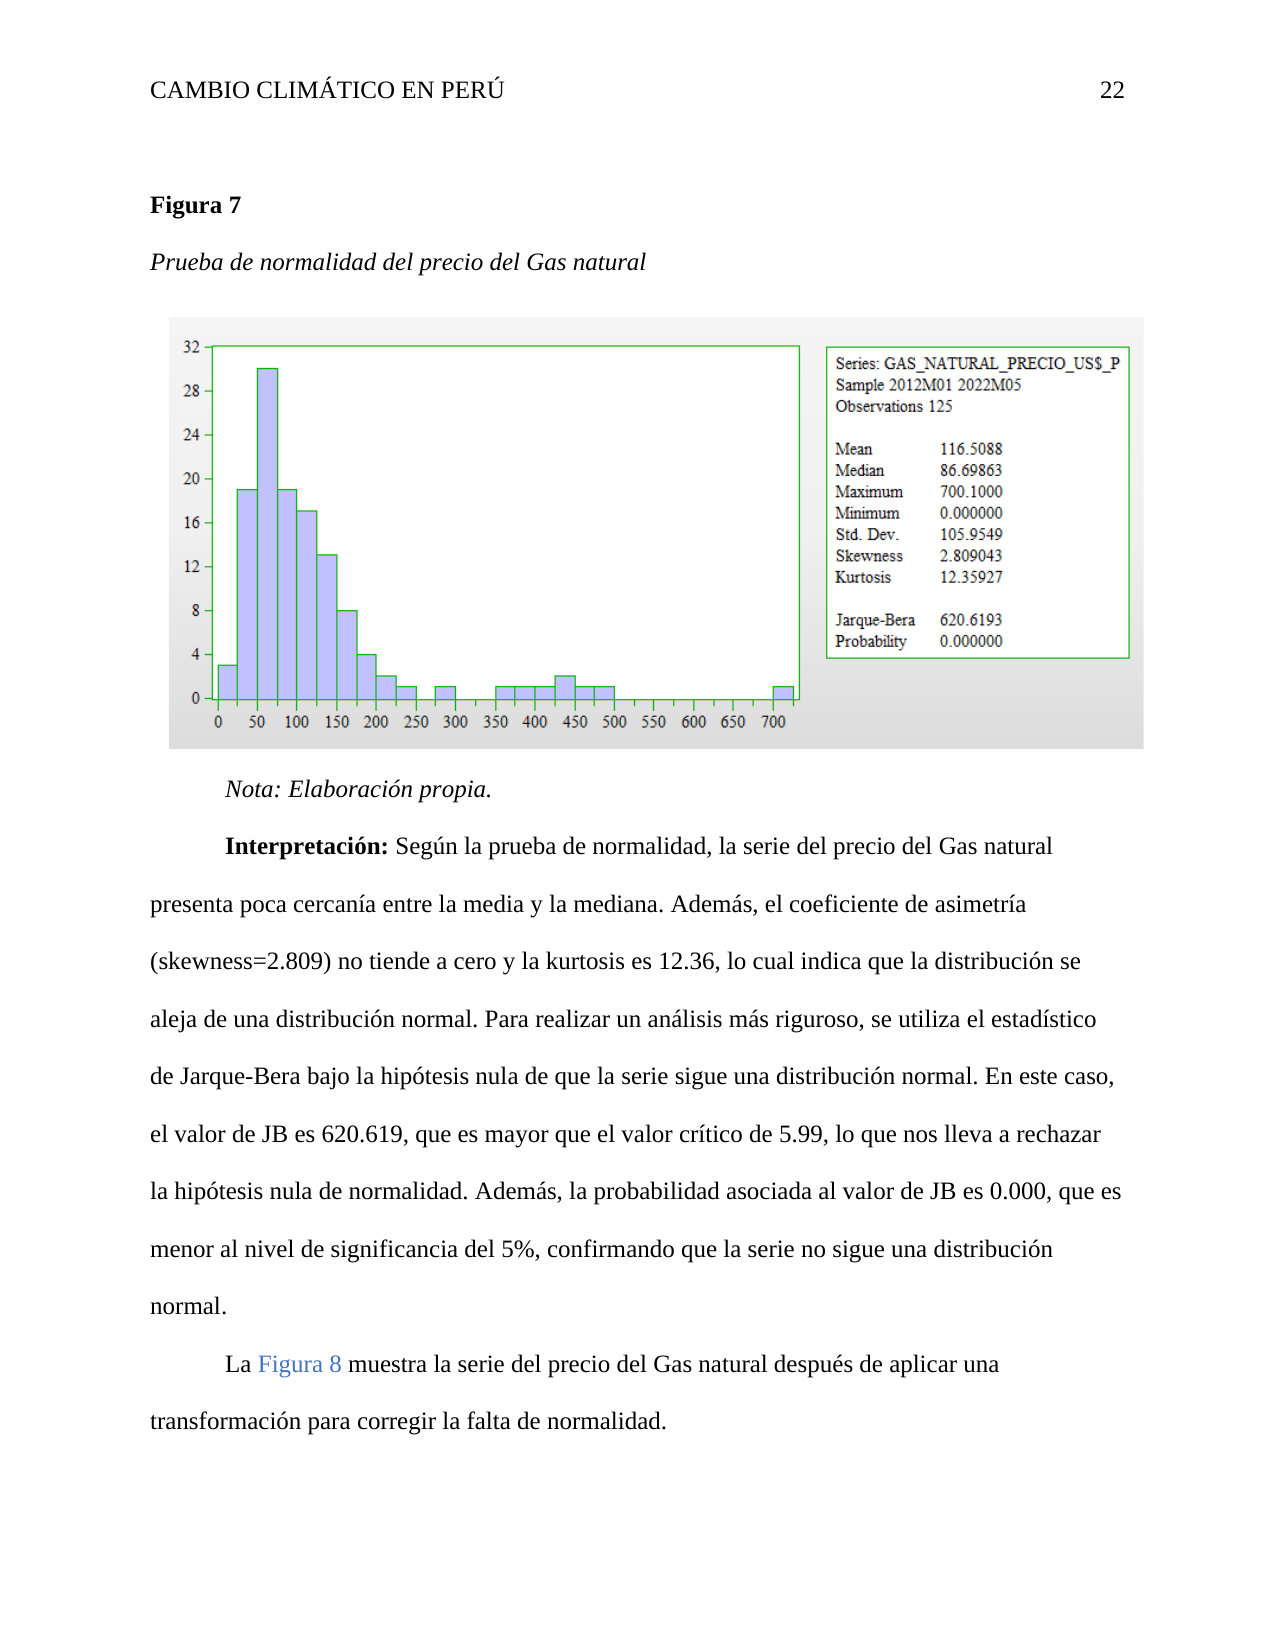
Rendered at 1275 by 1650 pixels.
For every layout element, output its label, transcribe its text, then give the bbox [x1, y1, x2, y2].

text Nota: Elaboración propia. [150, 774, 1125, 802]
text Interpretación: Según la prueba de normalidad, la serie del precio del Gas natural presenta poca cercanía entre la media y la mediana. Además, el coeficiente de asimetría (skewness=2.809) no tiende a cero y la kurtosis es 12.36, lo cual indica que la distribución se aleja de una distribución normal. Para realizar un análisis más riguroso, se utiliza el estadístico de Jarque-Bera bajo la hipótesis nula de que la serie sigue una distribución normal. En este caso, el valor de JB es 620.619, que es mayor que el valor crítico de 5.99, lo que nos lleva a rechazar la hipótesis nula de normalidad. Además, la probabilidad asociada al valor de JB es 0.000, que es menor al nivel de significancia del 5%, confirmando que la serie no sigue una distribución normal. [150, 831, 1125, 1320]
text Prueba de normalidad del precio del Gas natural [150, 247, 1125, 276]
text La Figura 8 muestra la serie del precio del Gas natural después de aplicar una transformación para corregir la falta de normalidad. [150, 1349, 1125, 1435]
title Figura 7 [150, 190, 1125, 219]
picture [168, 317, 1144, 749]
